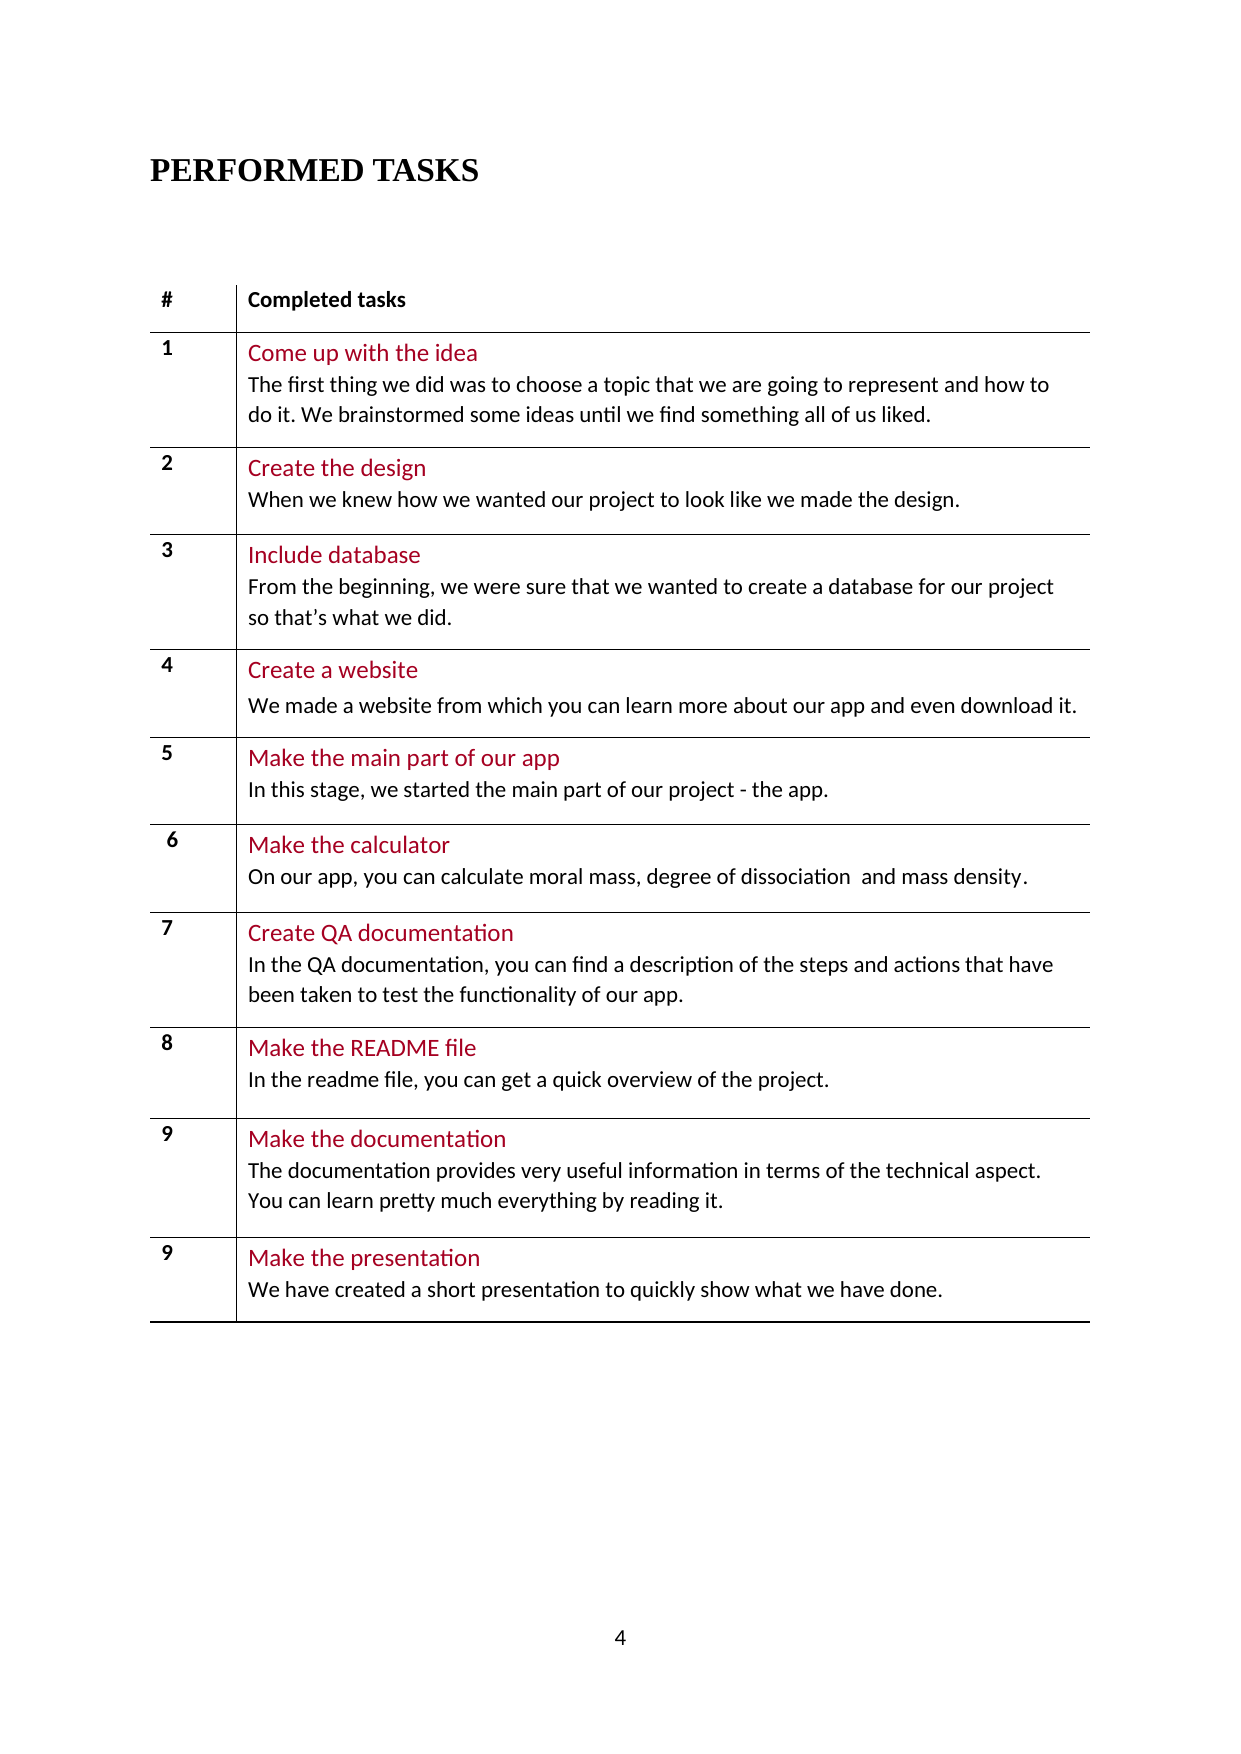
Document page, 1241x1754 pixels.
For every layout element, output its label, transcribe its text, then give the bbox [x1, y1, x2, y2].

table_cell 2 [150, 448, 236, 534]
table_cell 4 [150, 650, 236, 737]
table_cell Include database From the beginning, we were sure that we wanted to create a database for our project so that’s what we did. [237, 535, 1090, 649]
table_cell Make the presentation We have created a short presentation to quickly show what we have done. [237, 1238, 1090, 1321]
table_cell 1 [150, 333, 236, 447]
table_cell Make the README file In the readme file, you can get a quick overview of the project. [237, 1028, 1090, 1118]
table_cell Come up with the idea The first thing we did was to choose a topic that we are going to represent and how to do it. We brainstormed some ideas until we find something all of us liked. [237, 333, 1090, 447]
table_cell 8 [150, 1028, 236, 1118]
table_cell Create QA documentation In the QA documentation, you can find a description of the steps and actions that have been taken to test the functionality of our app. [237, 913, 1090, 1027]
table_cell Create a website We made a website from which you can learn more about our app and even download it. [237, 650, 1090, 737]
table_cell 9 [150, 1238, 236, 1321]
table_cell 5 [150, 738, 236, 824]
table_header # [150, 285, 236, 332]
table_cell 6 [150, 825, 236, 912]
table_cell Make the documentation The documentation provides very useful information in terms of the technical aspect. You can learn pretty much everything by reading it. [237, 1119, 1090, 1237]
table_cell Create the design When we knew how we wanted our project to look like we made the design. [237, 448, 1090, 534]
table_cell 9 [150, 1119, 236, 1237]
table_cell 7 [150, 913, 236, 1027]
table_cell 3 [150, 535, 236, 649]
table_header Completed tasks [237, 285, 1090, 332]
table_cell Make the main part of our app In this stage, we started the main part of our project - the app. [237, 738, 1090, 824]
subtitle PERFORMED TASKS [150, 150, 1090, 188]
table_cell Make the calculator On our app, you can calculate moral mass, degree of dissociation and mass density. [237, 825, 1090, 912]
